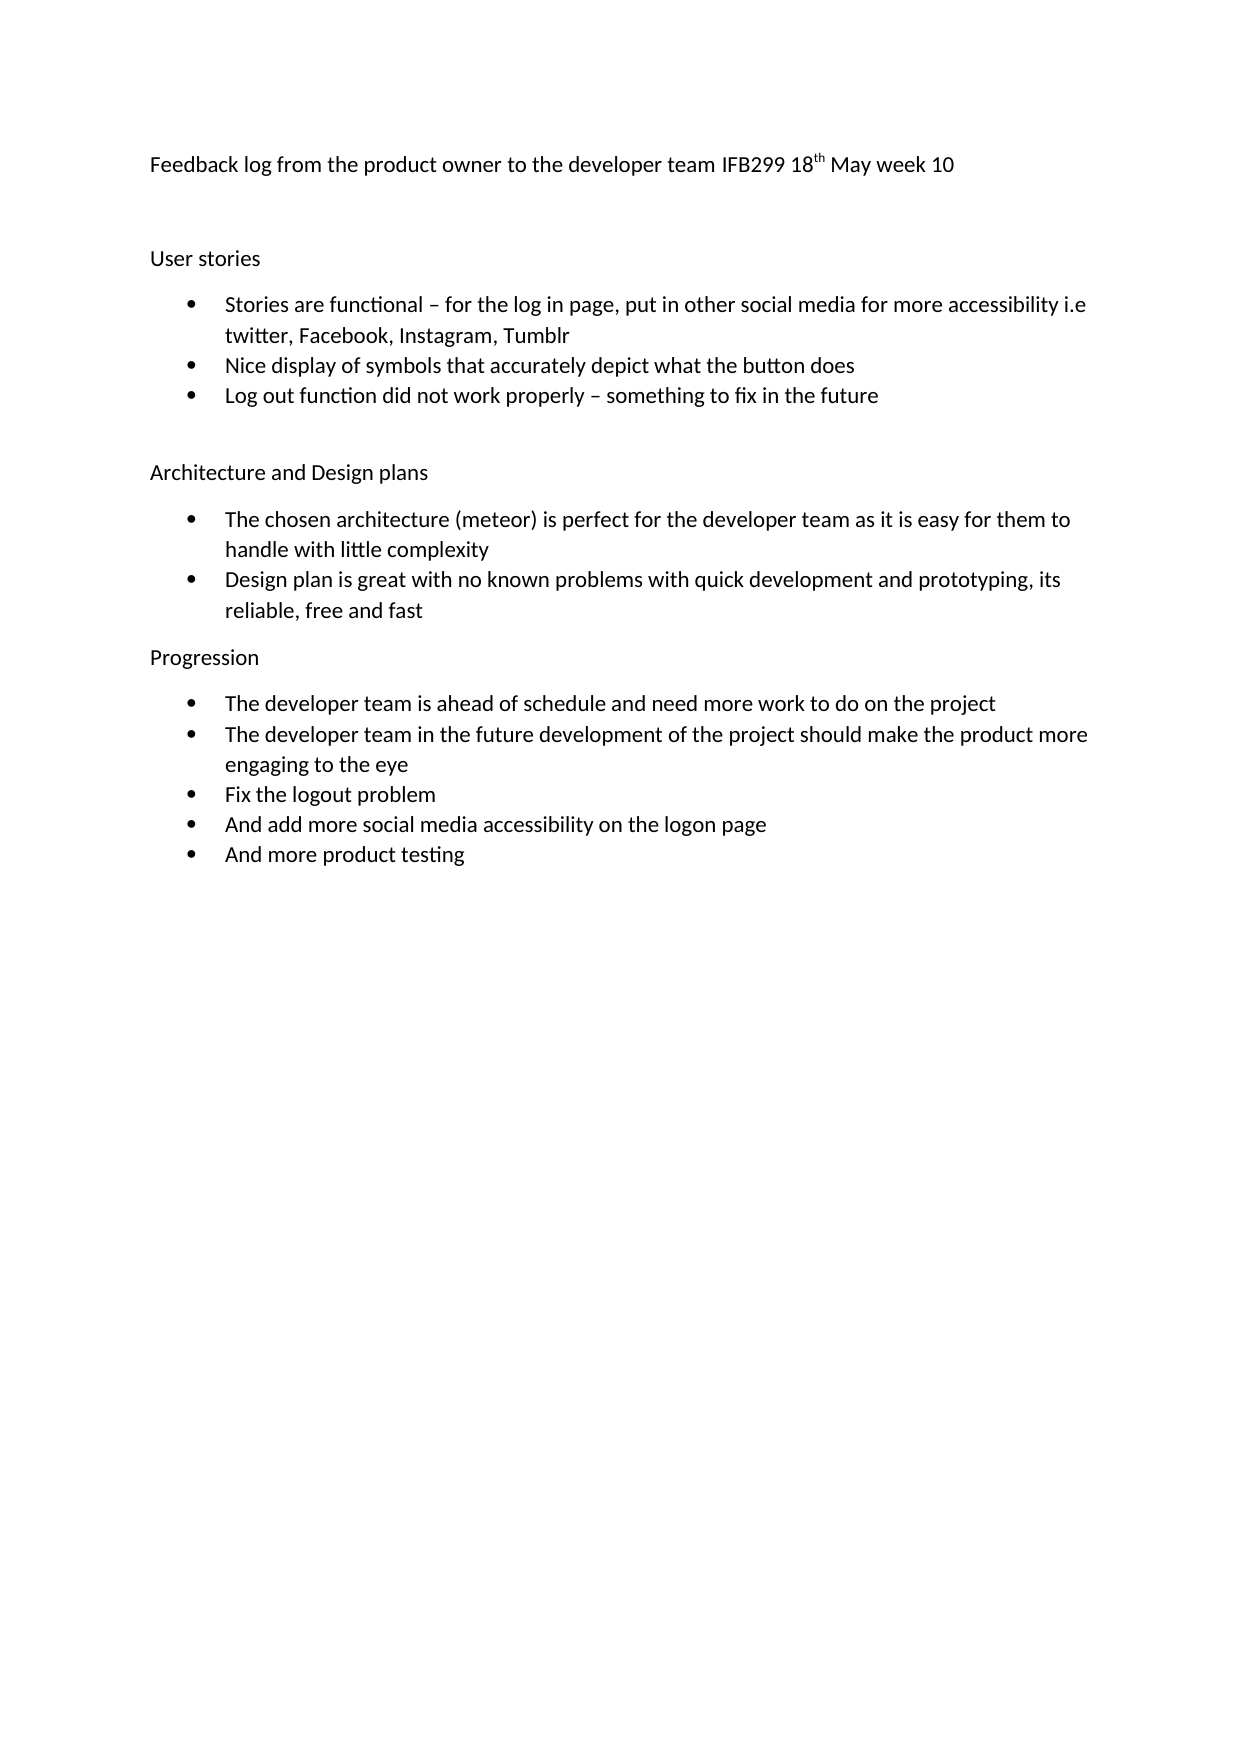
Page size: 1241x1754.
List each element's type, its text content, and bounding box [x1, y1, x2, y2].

text Architecture and Design plans [150, 458, 1090, 486]
list And more product testing [187, 841, 1090, 869]
list And add more social media accessibility on the logon page [187, 810, 1090, 838]
list Fix the logout problem [187, 780, 1090, 808]
text Feedback log from the product owner to the developer team IFB299 18th May week 10 [150, 150, 1090, 178]
text Progression [150, 643, 1090, 671]
list Stories are functional – for the log in page, put in other social media for more accessibility i.e twitter, Facebook, Instagram, Tumblr [187, 291, 1090, 349]
list Design plan is great with no known problems with quick development and prototyping, its reliable, free and fast [187, 566, 1090, 624]
text User stories [150, 244, 1090, 272]
list The developer team is ahead of schedule and need more work to do on the project [187, 689, 1090, 718]
list The chosen architecture (meteor) is perfect for the developer team as it is easy for them to handle with little complexity [187, 505, 1090, 563]
list The developer team in the future development of the project should make the product more engaging to the eye [187, 720, 1090, 778]
list Log out function did not work properly – something to fix in the future [187, 381, 1090, 409]
list Nice display of symbols that accurately depict what the button does [187, 351, 1090, 379]
